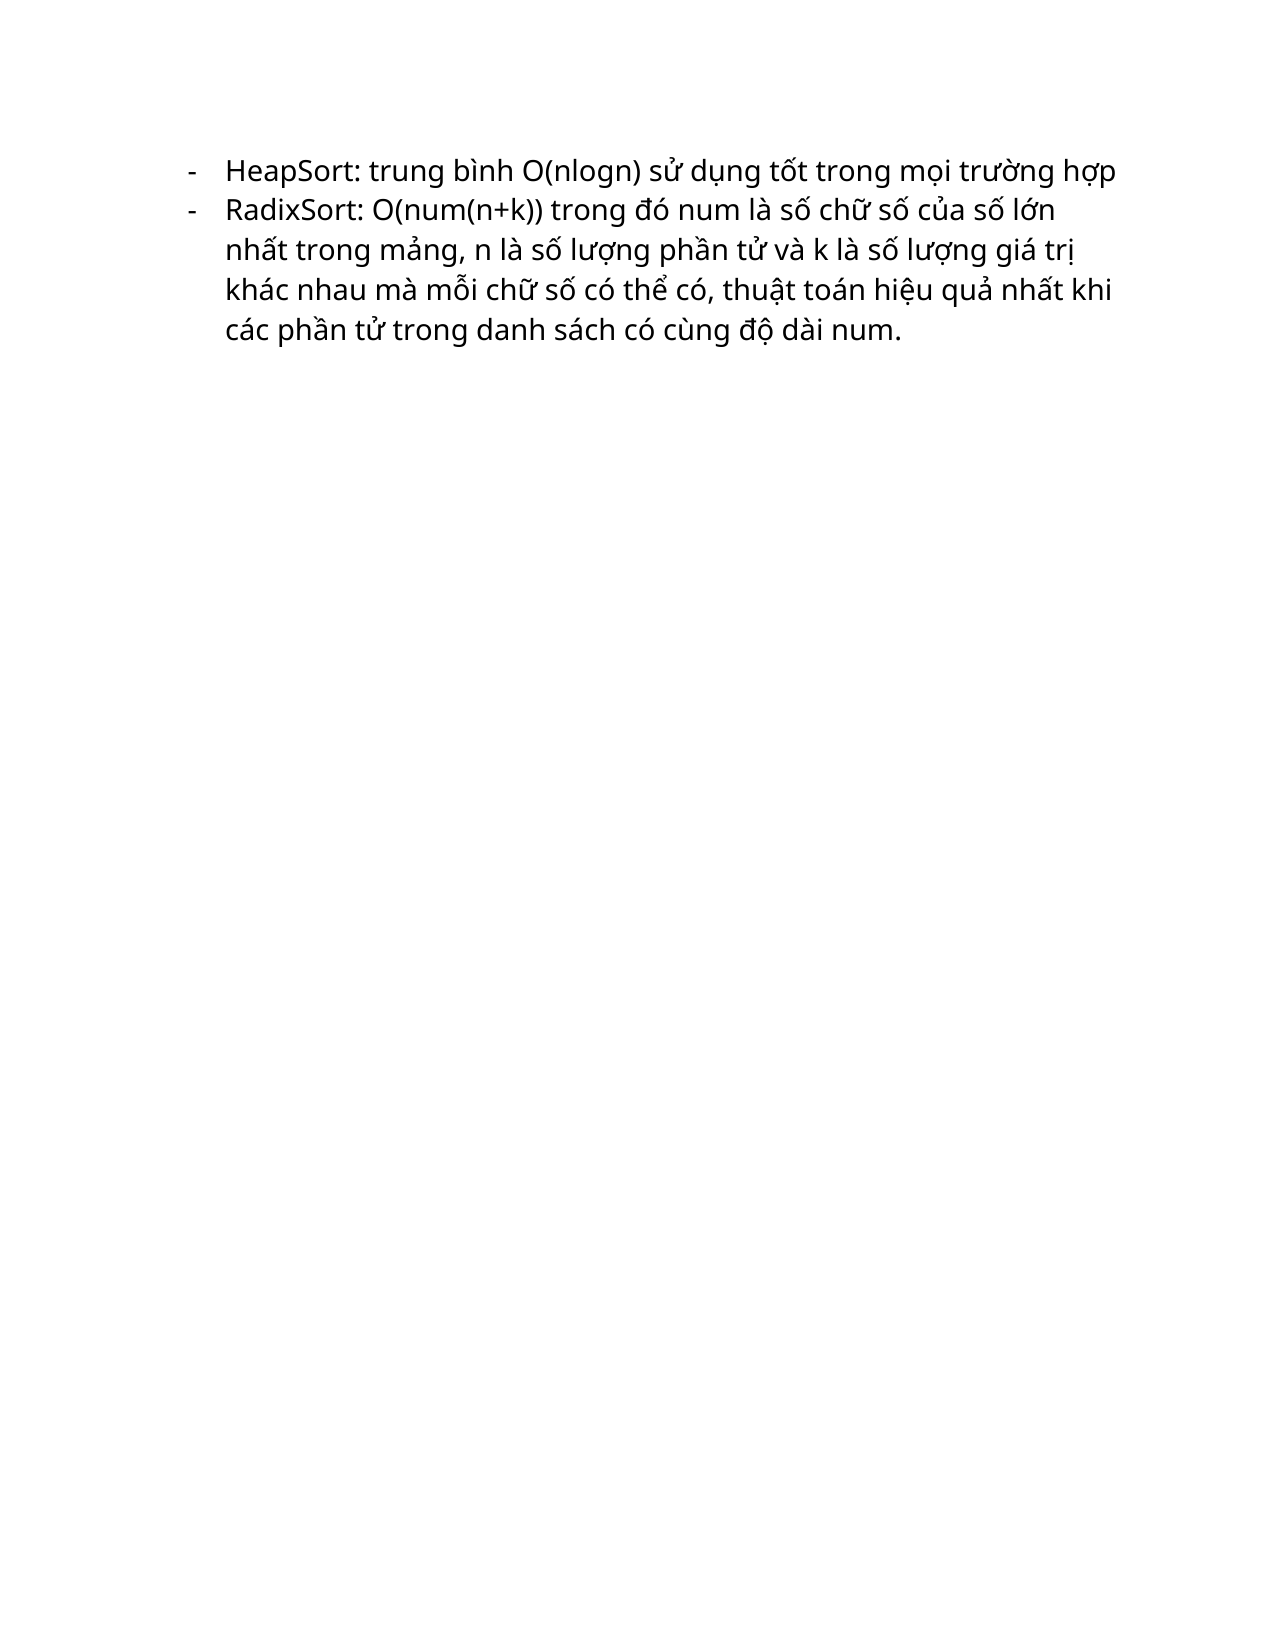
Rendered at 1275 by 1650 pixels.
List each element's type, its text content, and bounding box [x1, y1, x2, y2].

list RadixSort: O(num(n+k)) trong đó num là số chữ số của số lớn nhất trong mảng, n là số lượng phần tử và k là số lượng giá trị khác nhau mà mỗi chữ số có thể có, thuật toán hiệu quả nhất khi các phần tử trong danh sách có cùng độ dài num. [187, 190, 1125, 348]
list HeapSort: trung bình O(nlogn) sử dụng tốt trong mọi trường hợp [187, 150, 1125, 190]
